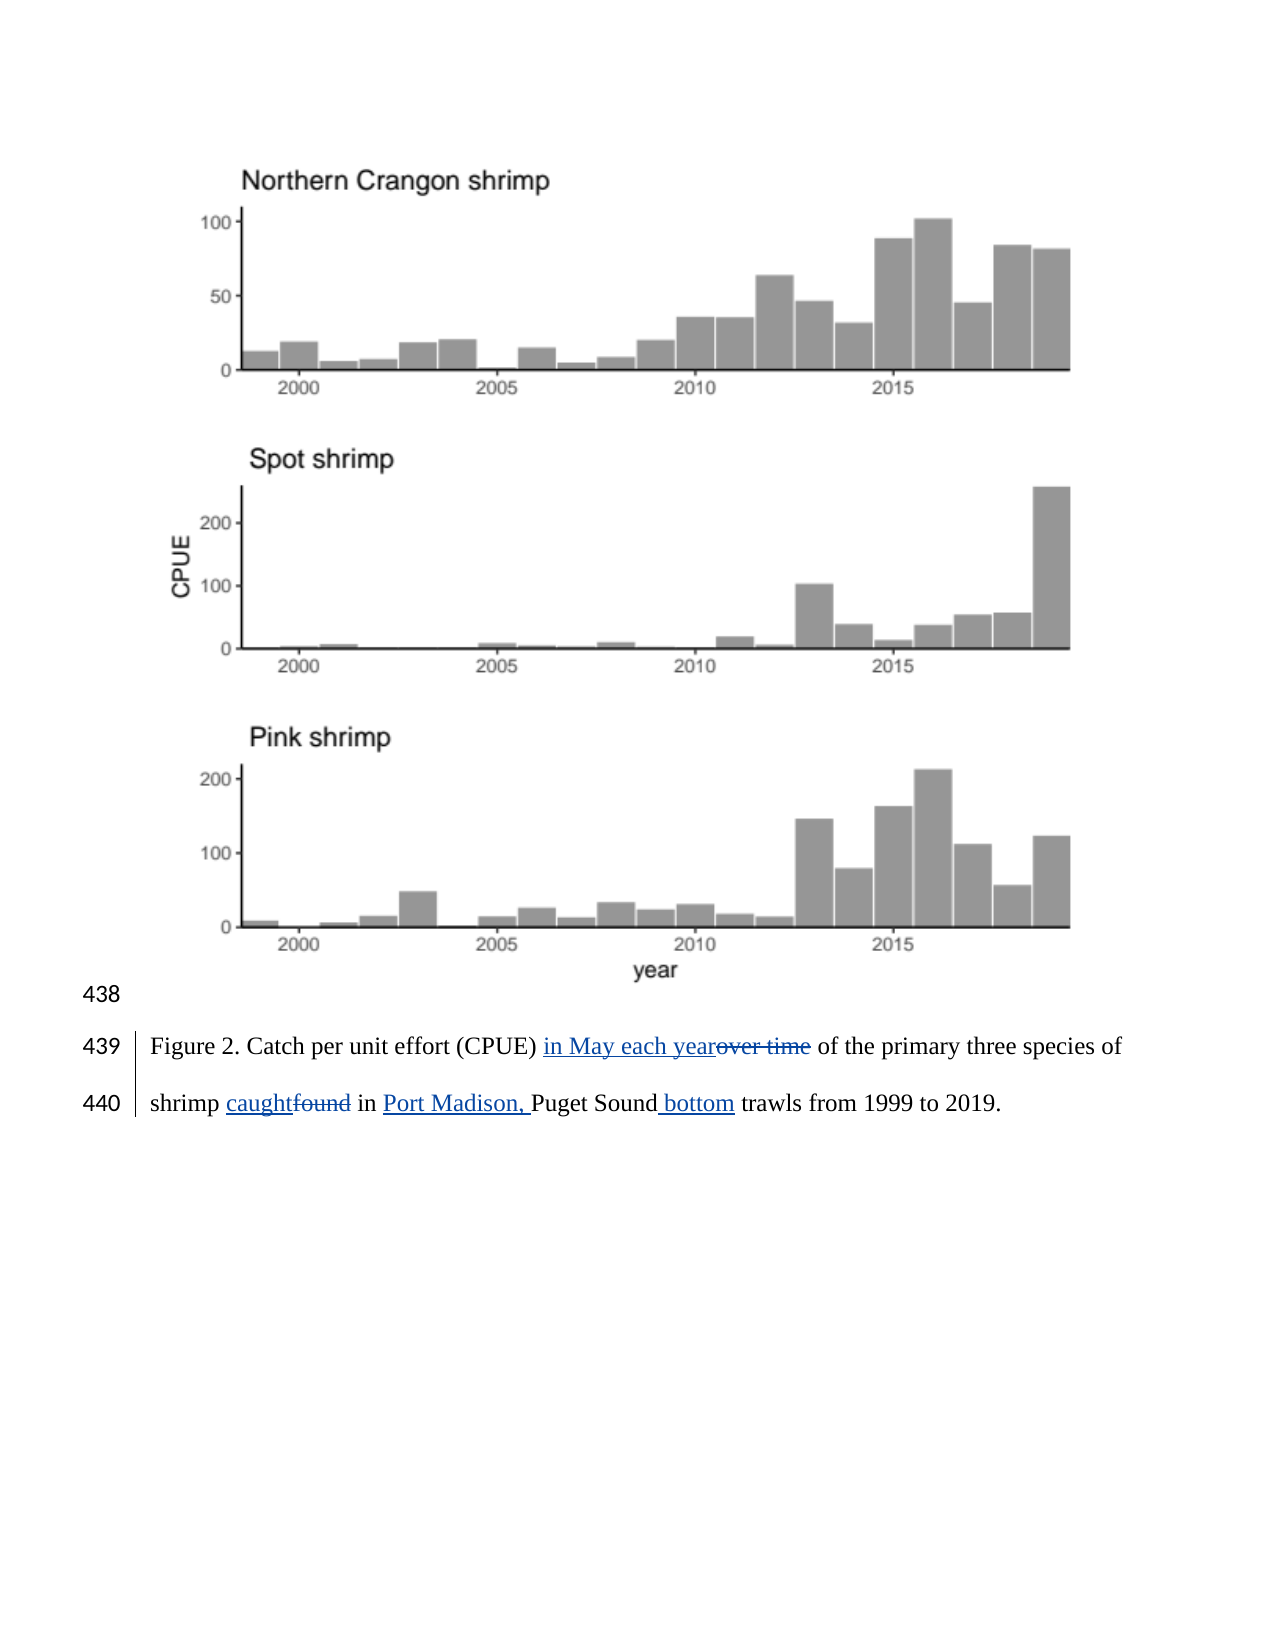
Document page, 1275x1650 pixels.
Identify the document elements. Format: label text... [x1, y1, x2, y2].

text Figure 2. Catch per unit effort (CPUE) of the primary three species of shrimp in Puget Sound trawls from 1999 to 2019. [150, 1031, 1125, 1117]
